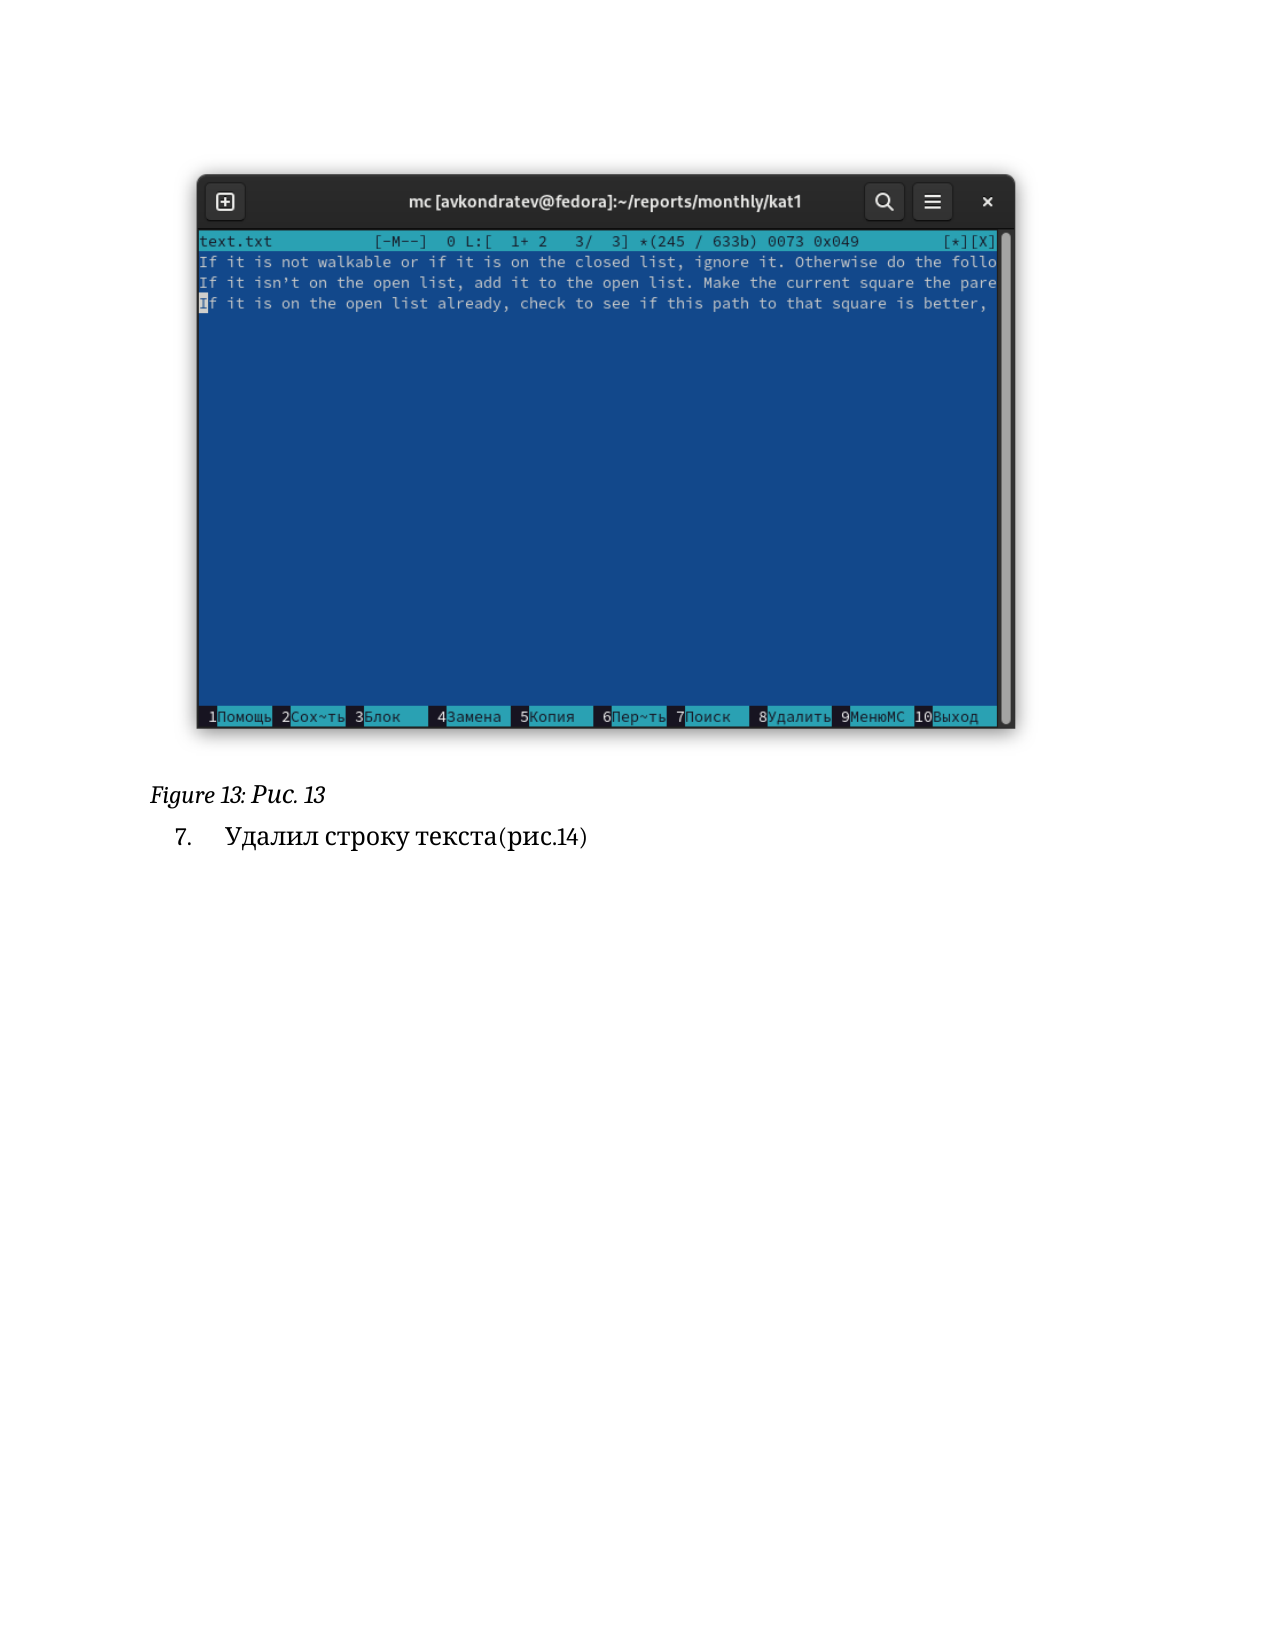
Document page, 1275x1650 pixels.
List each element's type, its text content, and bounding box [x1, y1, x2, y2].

list Удалил строку текста(рис.14) [175, 822, 1125, 851]
picture [168, 150, 1044, 761]
text Figure 13: Рис. 13 [150, 781, 1125, 810]
